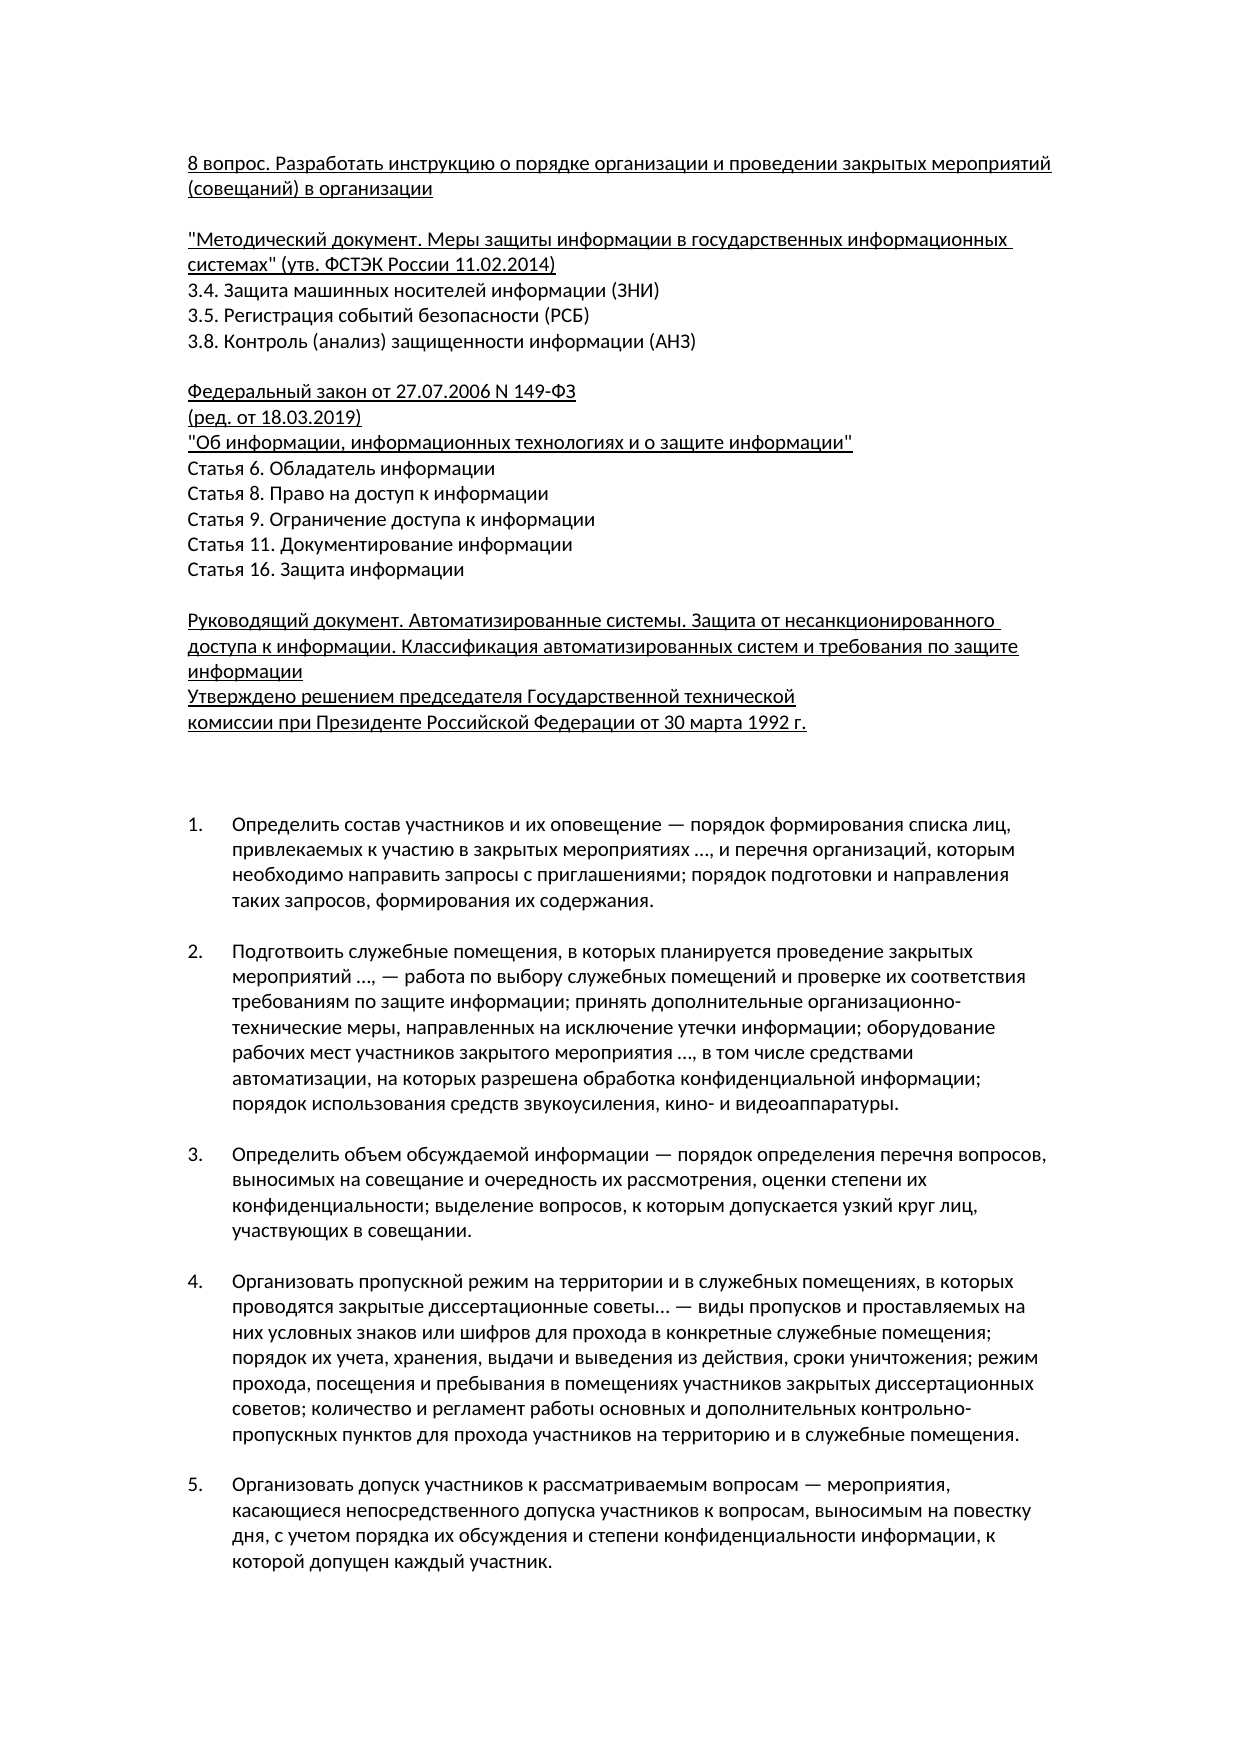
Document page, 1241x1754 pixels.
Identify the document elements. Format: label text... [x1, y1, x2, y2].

list Подготвоить служебные помещения, в которых планируется проведение закрытых мероприятий …, — работа по выбору служебных помещений и проверке их соответствия требованиям по защите информации; принять дополнительные организационно-технические меры, направленных на исключение утечки информации; оборудование рабочих мест участников закрытого мероприятия …, в том числе средствами автоматизации, на которых разрешена обработка конфиденциальной информации; порядок использования средств звукоусиления, кино- и видеоаппаратуры. [187, 938, 1053, 1116]
text "Методический документ. Меры защиты информации в государственных информационных системах" (утв. ФСТЭК России 11.02.2014) [187, 226, 1053, 277]
text 3.5. Регистрация событий безопасности (РСБ) [187, 302, 1053, 328]
text комиссии при Президенте Российской Федерации от 30 марта 1992 г. [187, 709, 1053, 734]
text 3.4. Защита машинных носителей информации (ЗНИ) [187, 277, 1053, 302]
text Статья 11. Документирование информации [187, 531, 1053, 557]
list Организовать допуск участников к рассматриваемым вопросам — мероприятия, касающиеся непосредственного допуска участников к вопросам, выносимым на повестку дня, с учетом порядка их обсуждения и степени конфиденциальности информации, к которой допущен каждый участник. [187, 1472, 1053, 1573]
list Организовать пропускной режим на территории и в служебных помещениях, в которых проводятся закрытые диссертационные советы… — виды пропусков и проставляемых на них условных знаков или шифров для прохода в конкретные служебные помещения; порядок их учета, хранения, выдачи и выведения из действия, сроки уничтожения; режим прохода, посещения и пребывания в помещениях участников закрытых диссертационных советов; количество и регламент работы основных и дополнительных контрольно-пропускных пунктов для прохода участников на территорию и в служебные помещения. [187, 1268, 1053, 1446]
text Статья 6. Обладатель информации [187, 455, 1053, 480]
text Утверждено решением председателя Государственной технической [187, 684, 1053, 709]
text 8 вопрос. Разработать инструкцию о порядке организации и проведении закрытых мероприятий (совещаний) в организации [187, 150, 1053, 201]
text Статья 9. Ограничение доступа к информации [187, 506, 1053, 531]
text Федеральный закон от 27.07.2006 N 149-ФЗ [187, 379, 1053, 404]
text (ред. от 18.03.2019) [187, 404, 1053, 429]
list Определить объем обсуждаемой информации — порядок определения перечня вопросов, выносимых на совещание и очередность их рассмотрения, оценки степени их конфиденциальности; выделение вопросов, к которым допускается узкий круг лиц, участвующих в совещании. [187, 1141, 1053, 1243]
text Статья 16. Защита информации [187, 557, 1053, 582]
text информации [187, 658, 1053, 684]
text 3.8. Контроль (анализ) защищенности информации (АНЗ) [187, 328, 1053, 353]
list Определить состав участников и их оповещение — порядок формирования списка лиц, привлекаемых к участию в закрытых мероприятиях …, и перечня организаций, которым необходимо направить запросы с приглашениями; порядок подготовки и направления таких запросов, формирования их содержания. [187, 811, 1053, 912]
text Руководящий документ. Автоматизированные системы. Защита от несанкционированного доступа к информации. Классификация автоматизированных систем и требования по защите [187, 607, 1053, 658]
text "Об информации, информационных технологиях и о защите информации" [187, 429, 1053, 455]
text Статья 8. Право на доступ к информации [187, 480, 1053, 506]
